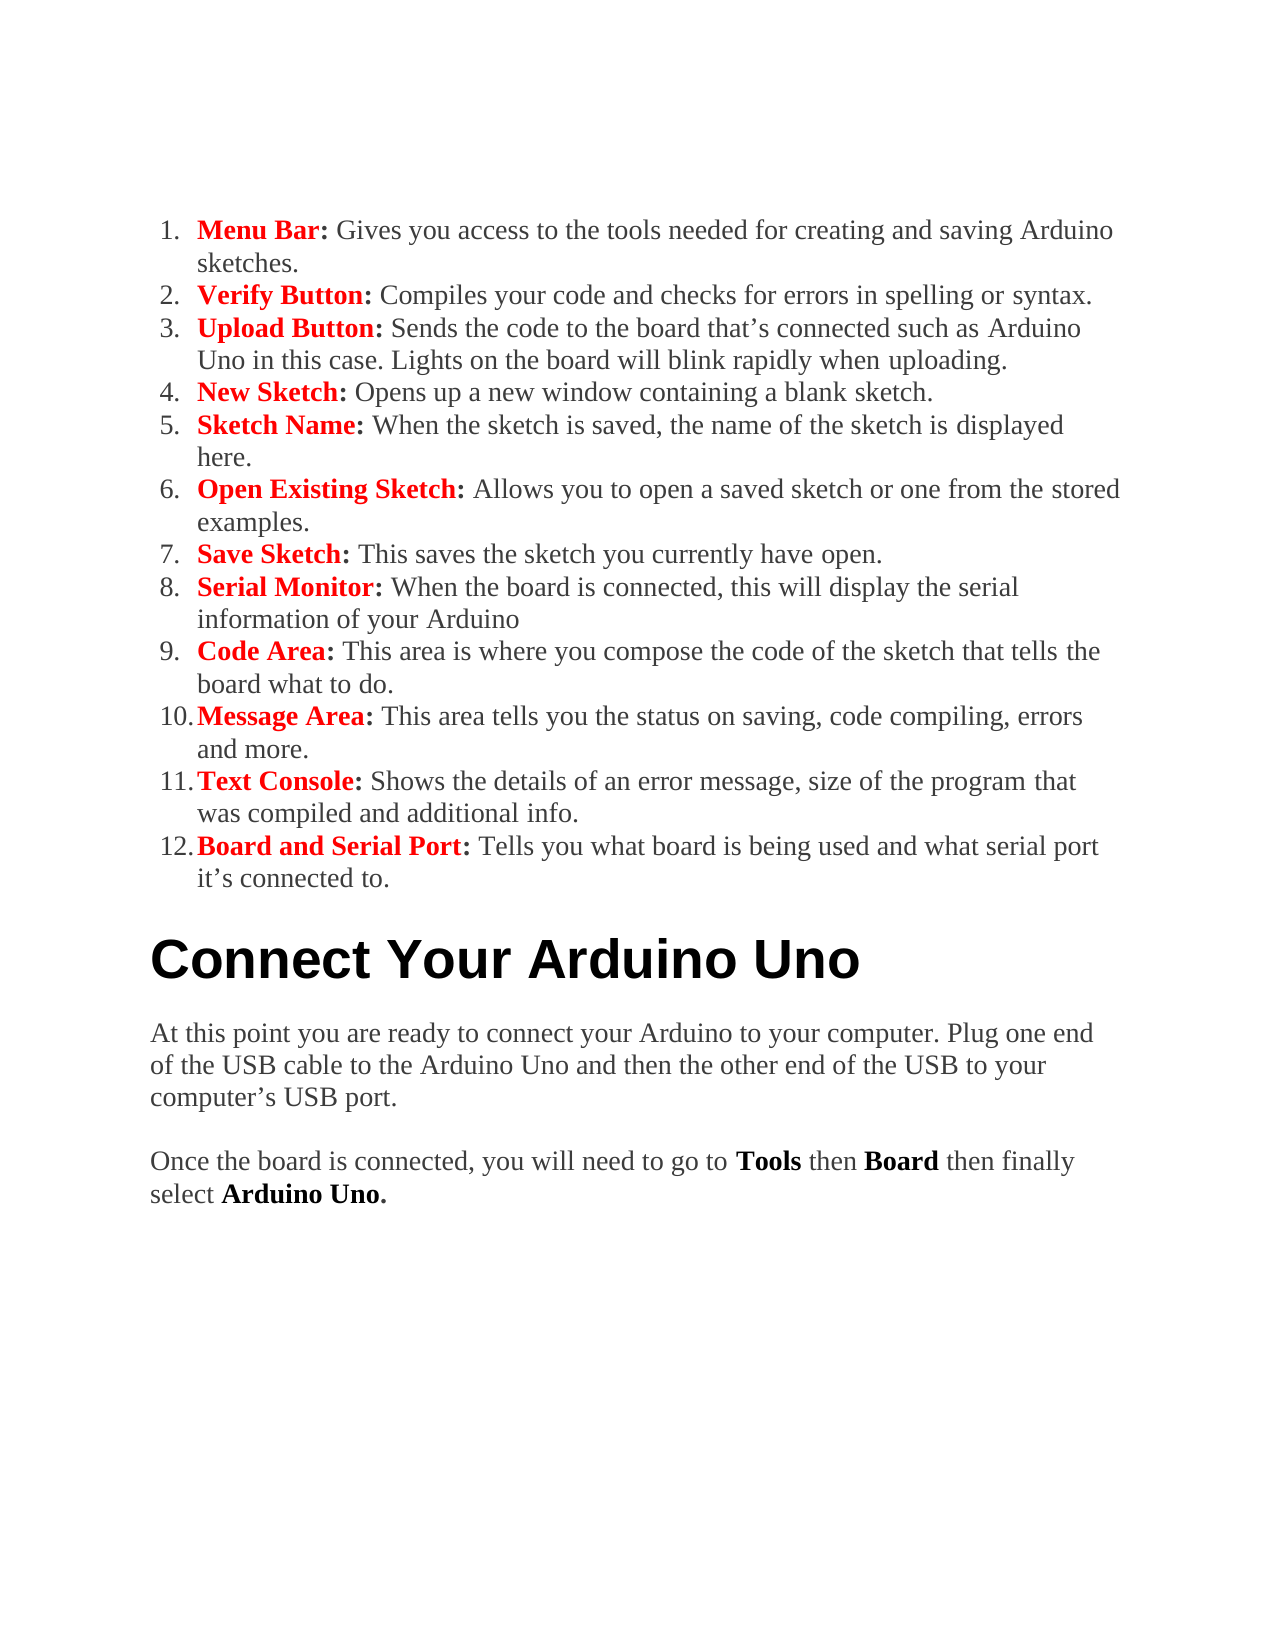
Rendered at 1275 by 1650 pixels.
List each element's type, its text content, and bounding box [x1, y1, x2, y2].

text Once the board is connected, you will need to go to Tools then Board then finally select Arduino Uno. [150, 1144, 1077, 1209]
subtitle Connect Your Arduino Uno [150, 926, 1139, 990]
list Code Area: This area is where you compose the code of the sketch that tells the board what to do. [159, 634, 1101, 699]
list Upload Button: Sends the code to the board that’s connected such as Arduino Uno in this case. Lights on the board will blink rapidly when uploading. [159, 311, 1081, 375]
list Menu Bar: Gives you access to the tools needed for creating and saving Arduino sketches. [159, 213, 1122, 278]
list Save Sketch: This saves the sketch you currently have open. [159, 537, 1139, 570]
list Sketch Name: When the sketch is saved, the name of the sketch is displayed here. [159, 408, 1064, 472]
list Board and Serial Port: Tells you what board is being used and what serial port it’s connected to. [159, 829, 1100, 894]
list Verify Button: Compiles your code and checks for errors in spelling or syntax. [159, 278, 1139, 311]
list Text Console: Shows the details of an error message, size of the program that was compiled and additional info. [159, 764, 1087, 829]
text At this point you are ready to connect your Arduino to your computer. Plug one end of the USB cable to the Arduino Uno and then the other end of the USB to your computer’s USB port. [150, 1016, 1115, 1113]
list Message Area: This area tells you the status on saving, code compiling, errors and more. [159, 699, 1091, 764]
list Open Existing Sketch: Allows you to open a saved sketch or one from the stored examples. [159, 473, 1120, 537]
list New Sketch: Opens up a new window containing a blank sketch. [159, 375, 1139, 408]
list Serial Monitor: When the board is connected, this will display the serial information of your Arduino [159, 570, 1027, 634]
